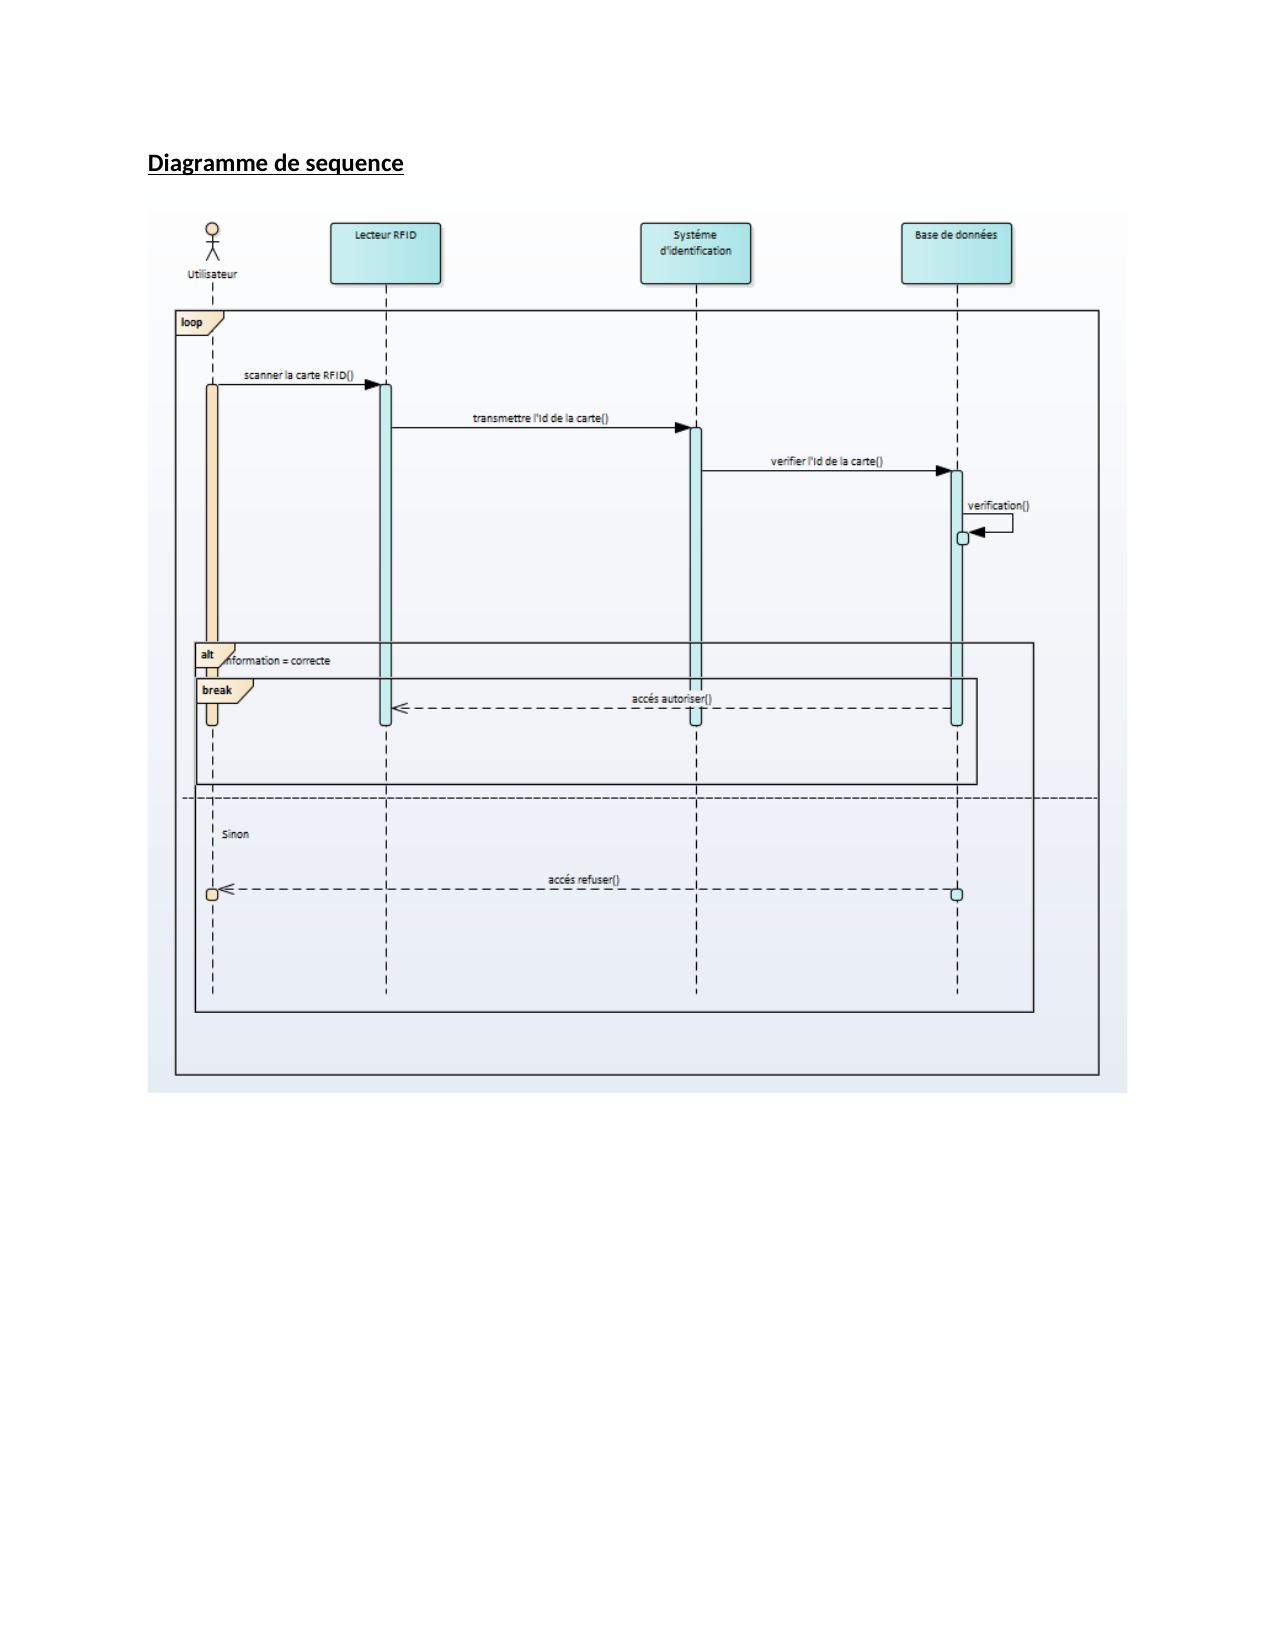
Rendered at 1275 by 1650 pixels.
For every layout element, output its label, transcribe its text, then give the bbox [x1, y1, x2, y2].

picture [147, 197, 1128, 1093]
text Diagramme de sequence [148, 148, 1127, 178]
